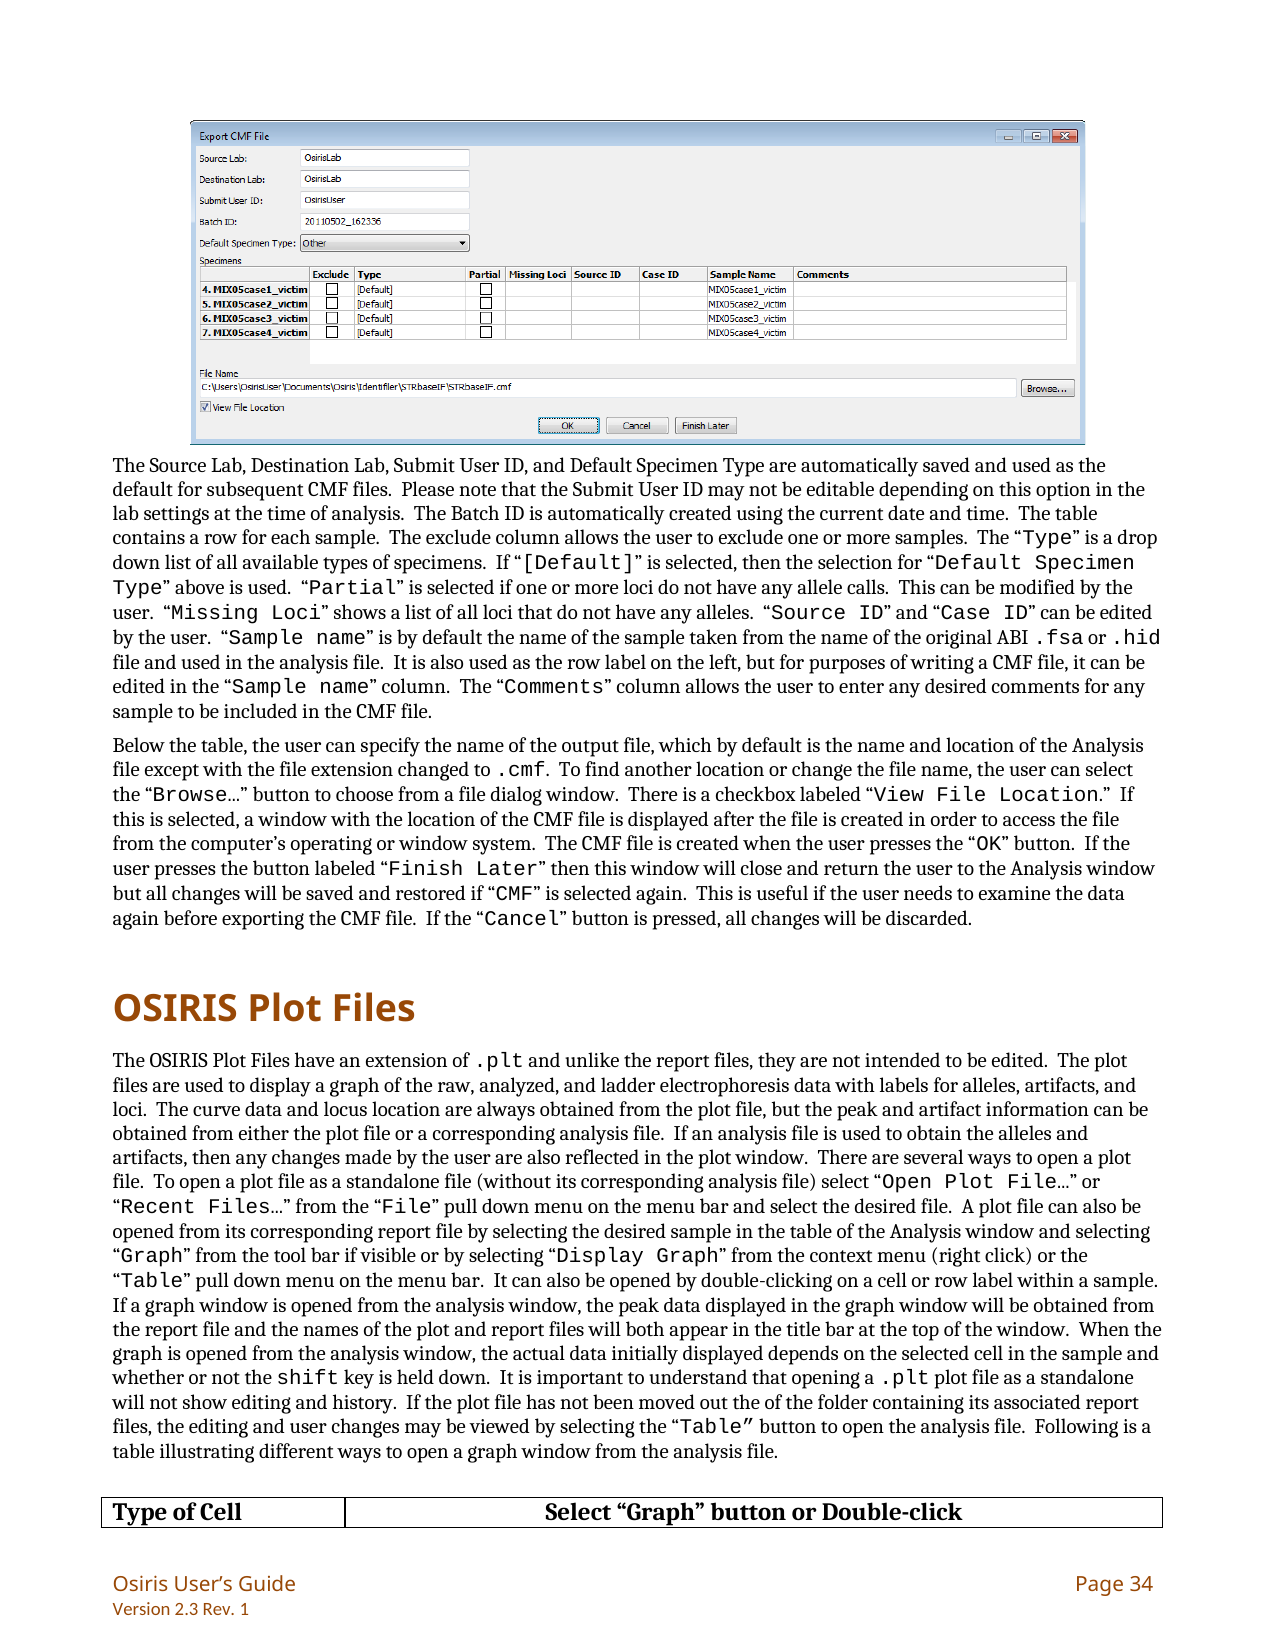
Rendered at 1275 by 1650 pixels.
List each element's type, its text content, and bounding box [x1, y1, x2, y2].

table_header Type of Cell Selected [102, 1498, 344, 1527]
text The OSIRIS Plot Files have an extension of .plt and unlike the report files, they are not intended to be edited. The plot files are used to display a graph of the raw, analyzed, and ladder electrophoresis data with labels for alleles, artifacts, and loci. The curve data and locus location are always obtained from the plot file, but the peak and artifact information can be obtained from either the plot file or a corresponding analysis file. If an analysis file is used to obtain the alleles and artifacts, then any changes made by the user are also reflected in the plot window. There are several ways to open a plot file. To open a plot file as a standalone file (without its corresponding analysis file) select “Open Plot File…” or “Recent Files…” from the “File” pull down menu on the menu bar and select the desired file. A plot file can also be opened from its corresponding report file by selecting the desired sample in the table of the Analysis window and selecting “Graph” from the tool bar if visible or by selecting “Display Graph” from the context menu (right click) or the “Table” pull down menu on the menu bar. It can also be opened by double-clicking on a cell or row label within a sample. If a graph window is opened from the analysis window, the peak data displayed in the graph window will be obtained from the report file and the names of the plot and report files will both appear in the title bar at the top of the window. When the graph is opened from the analysis window, the actual data initially displayed depends on the selected cell in the sample and whether or not the shift key is held down. It is important to understand that opening a .plt plot file as a standalone will not show editing and history. If the plot file has not been moved out the of the folder containing its associated report files, the editing and user changes may be viewed by selecting the “Table” button to open the analysis file. Following is a table illustrating different ways to open a graph window from the analysis file. [112, 1049, 1162, 1463]
text The Source Lab, Destination Lab, Submit User ID, and Default Specimen Type are automatically saved and used as the default for subsequent CMF files. Please note that the Submit User ID may not be editable depending on this option in the lab settings at the time of analysis. The Batch ID is automatically created using the current date and time. The table contains a row for each sample. The exclude column allows the user to exclude one or more samples. The “Type” is a drop down list of all available types of specimens. If “[Default]” is selected, then the selection for “Default Specimen Type” above is used. “Partial” is selected if one or more loci do not have any allele calls. This can be modified by the user. “Missing Loci” shows a list of all loci that do not have any alleles. “Source ID” and “Case ID” can be edited by the user. “Sample name” is by default the name of the sample taken from the name of the original ABI .fsa or .hid file and used in the analysis file. It is also used as the row label on the left, but for purposes of writing a CMF file, it can be edited in the “Sample name” column. The “Comments” column allows the user to enter any desired comments for any sample to be included in the CMF file. [112, 454, 1162, 724]
picture [190, 120, 1086, 445]
subtitle OSIRIS Plot Files [112, 981, 1162, 1032]
table_header Select “Graph” button or Double-click [346, 1498, 1162, 1527]
text Below the table, the user can specify the name of the output file, which by default is the name and location of the Analysis file except with the file extension changed to .cmf. To find another location or change the file name, the user can select the “Browse…” button to choose from a file dialog window. There is a checkbox labeled “View File Location.” If this is selected, a window with the location of the CMF file is displayed after the file is created in order to access the file from the computer’s operating or window system. The CMF file is created when the user presses the “OK” button. If the user presses the button labeled “Finish Later” then this window will close and return the user to the Analysis window but all changes will be saved and restored if “CMF” is selected again. This is useful if the user needs to examine the data again before exporting the CMF file. If the “Cancel” button is pressed, all changes will be discarded. [112, 733, 1162, 931]
